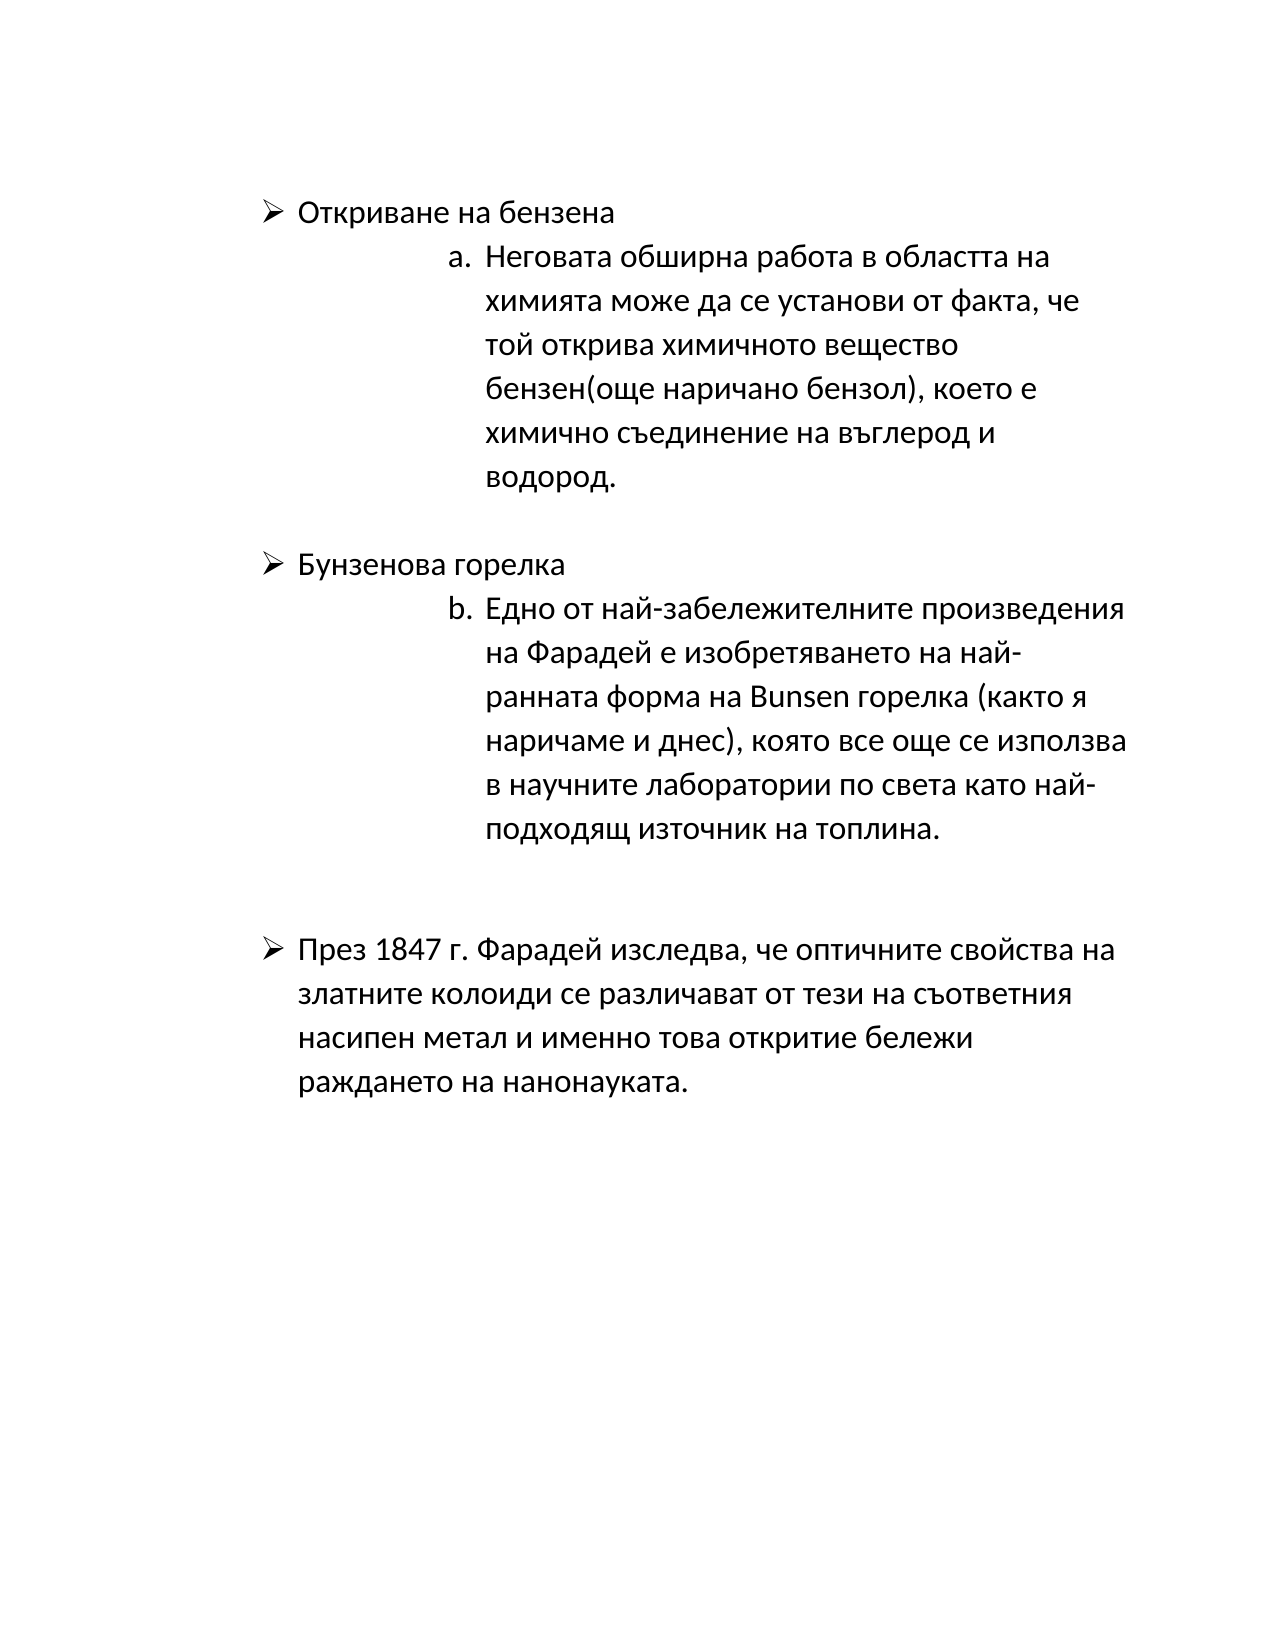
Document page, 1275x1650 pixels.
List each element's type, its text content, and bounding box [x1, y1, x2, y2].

list Откриване на бензена [260, 192, 1127, 232]
list Едно от най-забележителните произведения на Фарадей е изобретяването на най-ранната форма на Bunsen горелка (както я наричаме и днес), която все още се използва в научните лаборатории по света като най-подходящ източник на топлина. [448, 587, 1127, 848]
list Неговата обширна работа в областта на химията може да се установи от факта, че той открива химичното вещество бензен(още наричано бензол), което е химично съединение на въглерод и водород. [448, 236, 1127, 496]
list През 1847 г. Фарадей изследва, че оптичните свойства на златните колоиди се различават от тези на съответния насипен метал и именно това откритие бележи раждането на нанонауката. [260, 928, 1127, 1101]
list Бунзенова горелка [260, 543, 1127, 584]
